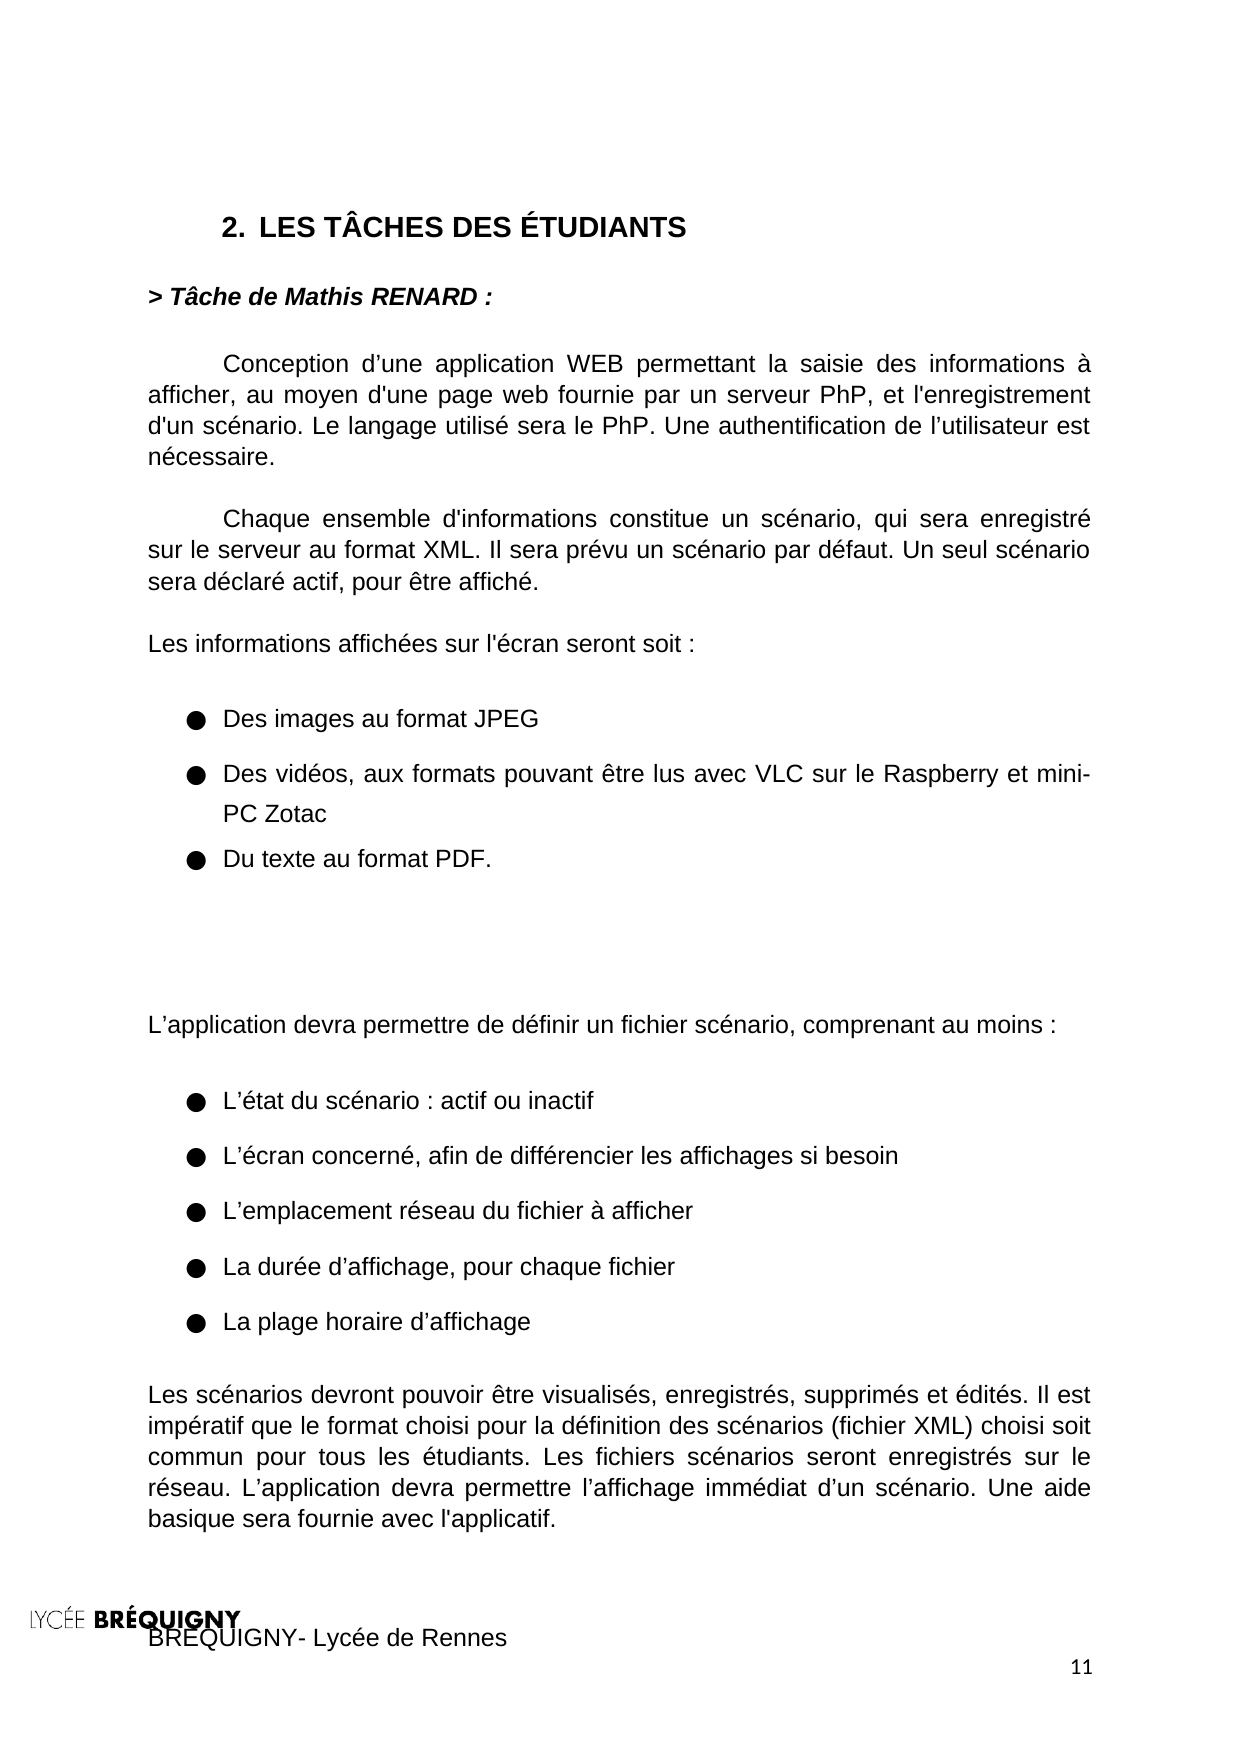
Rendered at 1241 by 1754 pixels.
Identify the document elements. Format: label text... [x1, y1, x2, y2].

text Chaque ensemble d'informations constitue un scénario, qui sera enregistré sur le serveur au format XML. Il sera prévu un scénario par défaut. Un seul scénario sera déclaré actif, pour être affiché. [148, 504, 1093, 595]
list L’écran concerné, afin de différencier les affichages si besoin [185, 1127, 1093, 1179]
list La plage horaire d’affichage [185, 1293, 1093, 1344]
picture [30, 1574, 241, 1659]
list Des images au format JPEG [185, 691, 1093, 742]
text > Tâche de Mathis RENARD : [148, 282, 1093, 311]
text Conception d’une application WEB permettant la saisie des informations à afficher, au moyen d'une page web fournie par un serveur PhP, et l'enregistrement d'un scénario. Le langage utilisé sera le PhP. Une authentification de l’utilisateur est nécessaire. [148, 349, 1093, 471]
list L’état du scénario : actif ou inactif [185, 1072, 1093, 1123]
text Les scénarios devront pouvoir être visualisés, enregistrés, supprimés et édités. Il est impératif que le format choisi pour la définition des scénarios (fichier XML) choisi soit commun pour tous les étudiants. Les fichiers scénarios seront enregistrés sur le réseau. L’application devra permettre l’affichage immédiat d’un scénario. Une aide basique sera fournie avec l'applicatif. [148, 1380, 1093, 1533]
list Du texte au format PDF. [185, 831, 1093, 882]
list Des vidéos, aux formats pouvant être lus avec VLC sur le Raspberry et mini-PC Zotac [185, 746, 1093, 828]
text Les informations affichées sur l'écran seront soit : [148, 628, 1093, 657]
text L’application devra permettre de définir un fichier scénario, comprenant au moins : [148, 1010, 1093, 1039]
list L’emplacement réseau du fichier à afficher [185, 1183, 1093, 1234]
list LES TÂCHES DES ÉTUDIANTS [221, 210, 1093, 243]
list La durée d’affichage, pour chaque fichier [185, 1238, 1093, 1289]
